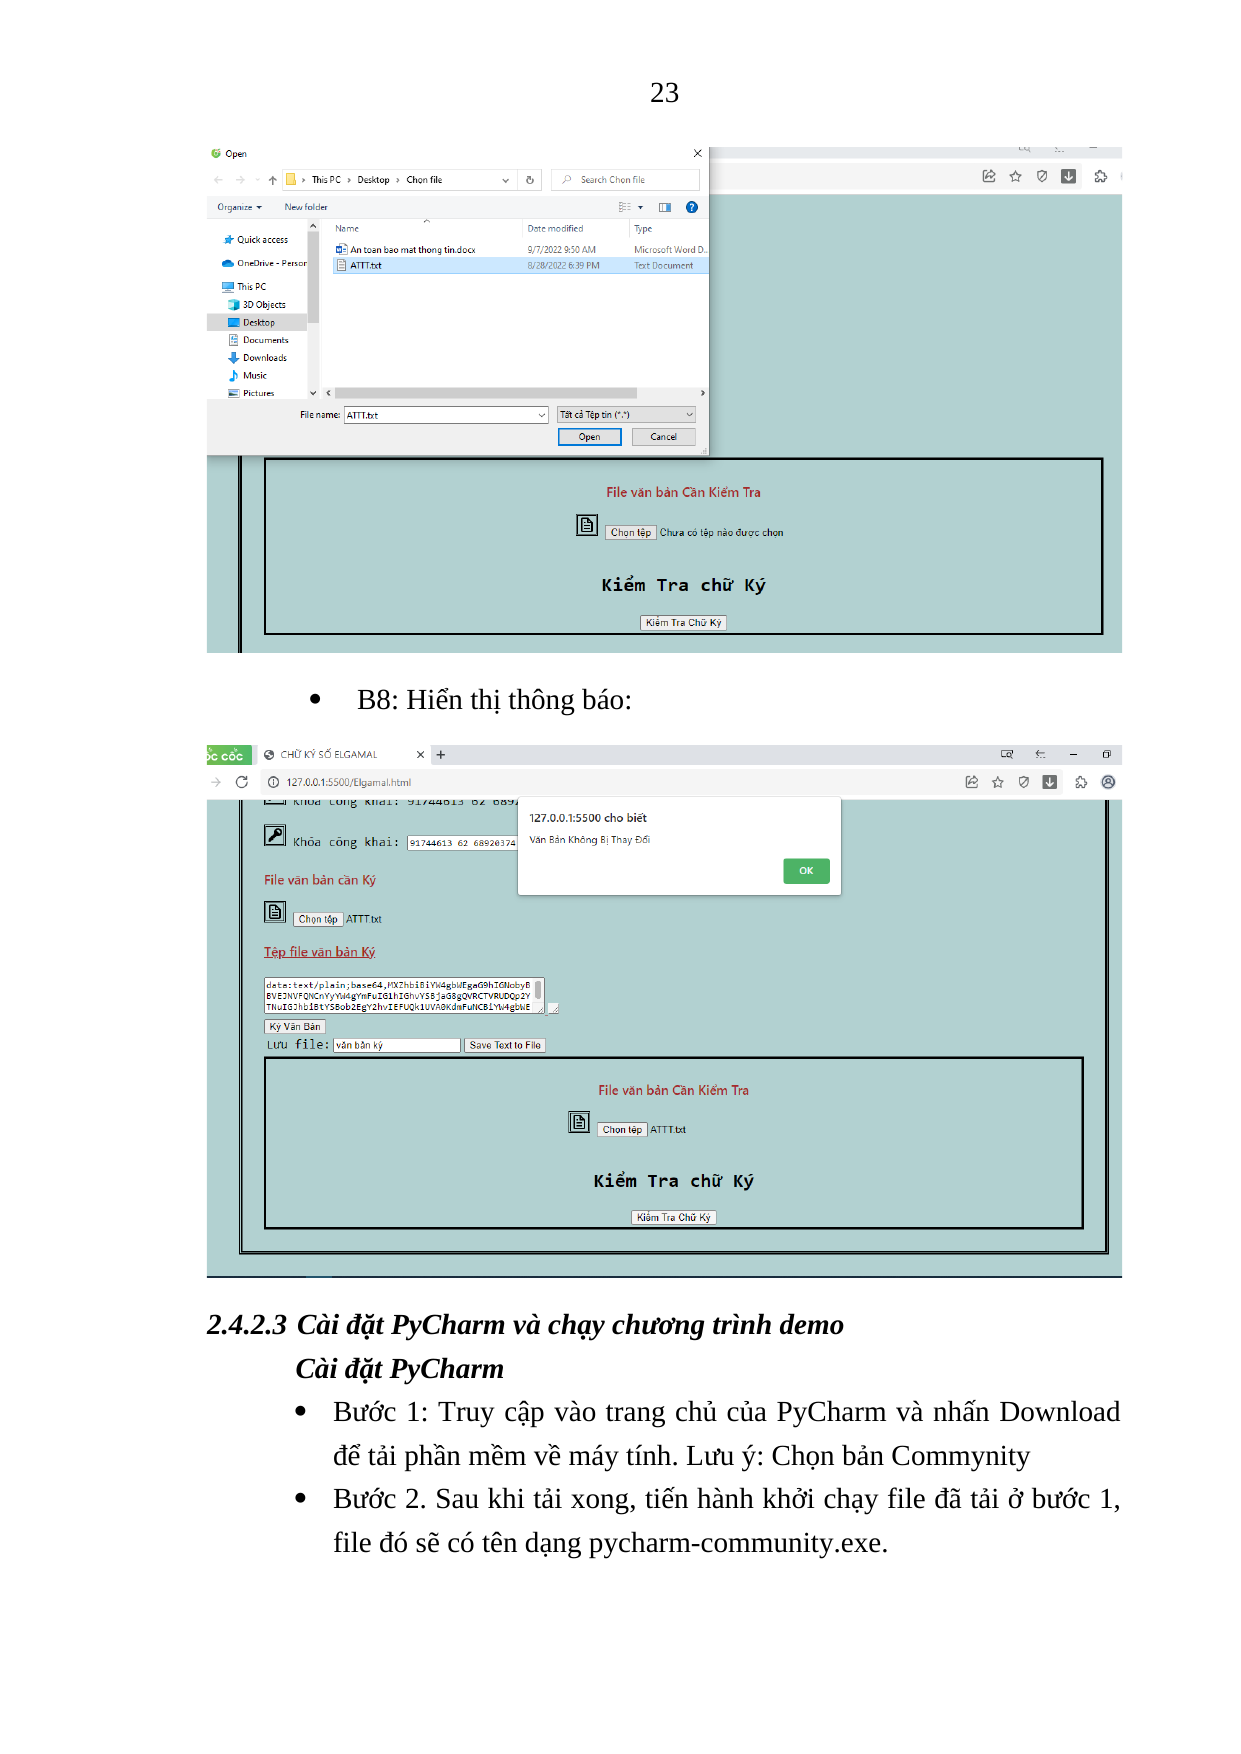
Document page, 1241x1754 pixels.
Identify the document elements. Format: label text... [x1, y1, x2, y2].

picture [206, 147, 1123, 653]
picture [206, 745, 1123, 1278]
subtitle Cài đặt PyCharm và chạy chương trình demo [207, 1307, 1122, 1341]
list Bước 1: Truy cập vào trang chủ của PyCharm và nhấn Download để tải phần mềm về máy tính. Lưu ý: Chọn bản Commynity [295, 1394, 1122, 1471]
text Cài đặt PyCharm [236, 1351, 1122, 1384]
list Bước 2. Sau khi tải xong, tiến hành khởi chạy file đã tải ở bước 1, file đó sẽ có tên dạng pycharm-community.exe. [295, 1481, 1122, 1559]
list B8: Hiển thị thông báo: [207, 682, 1122, 716]
